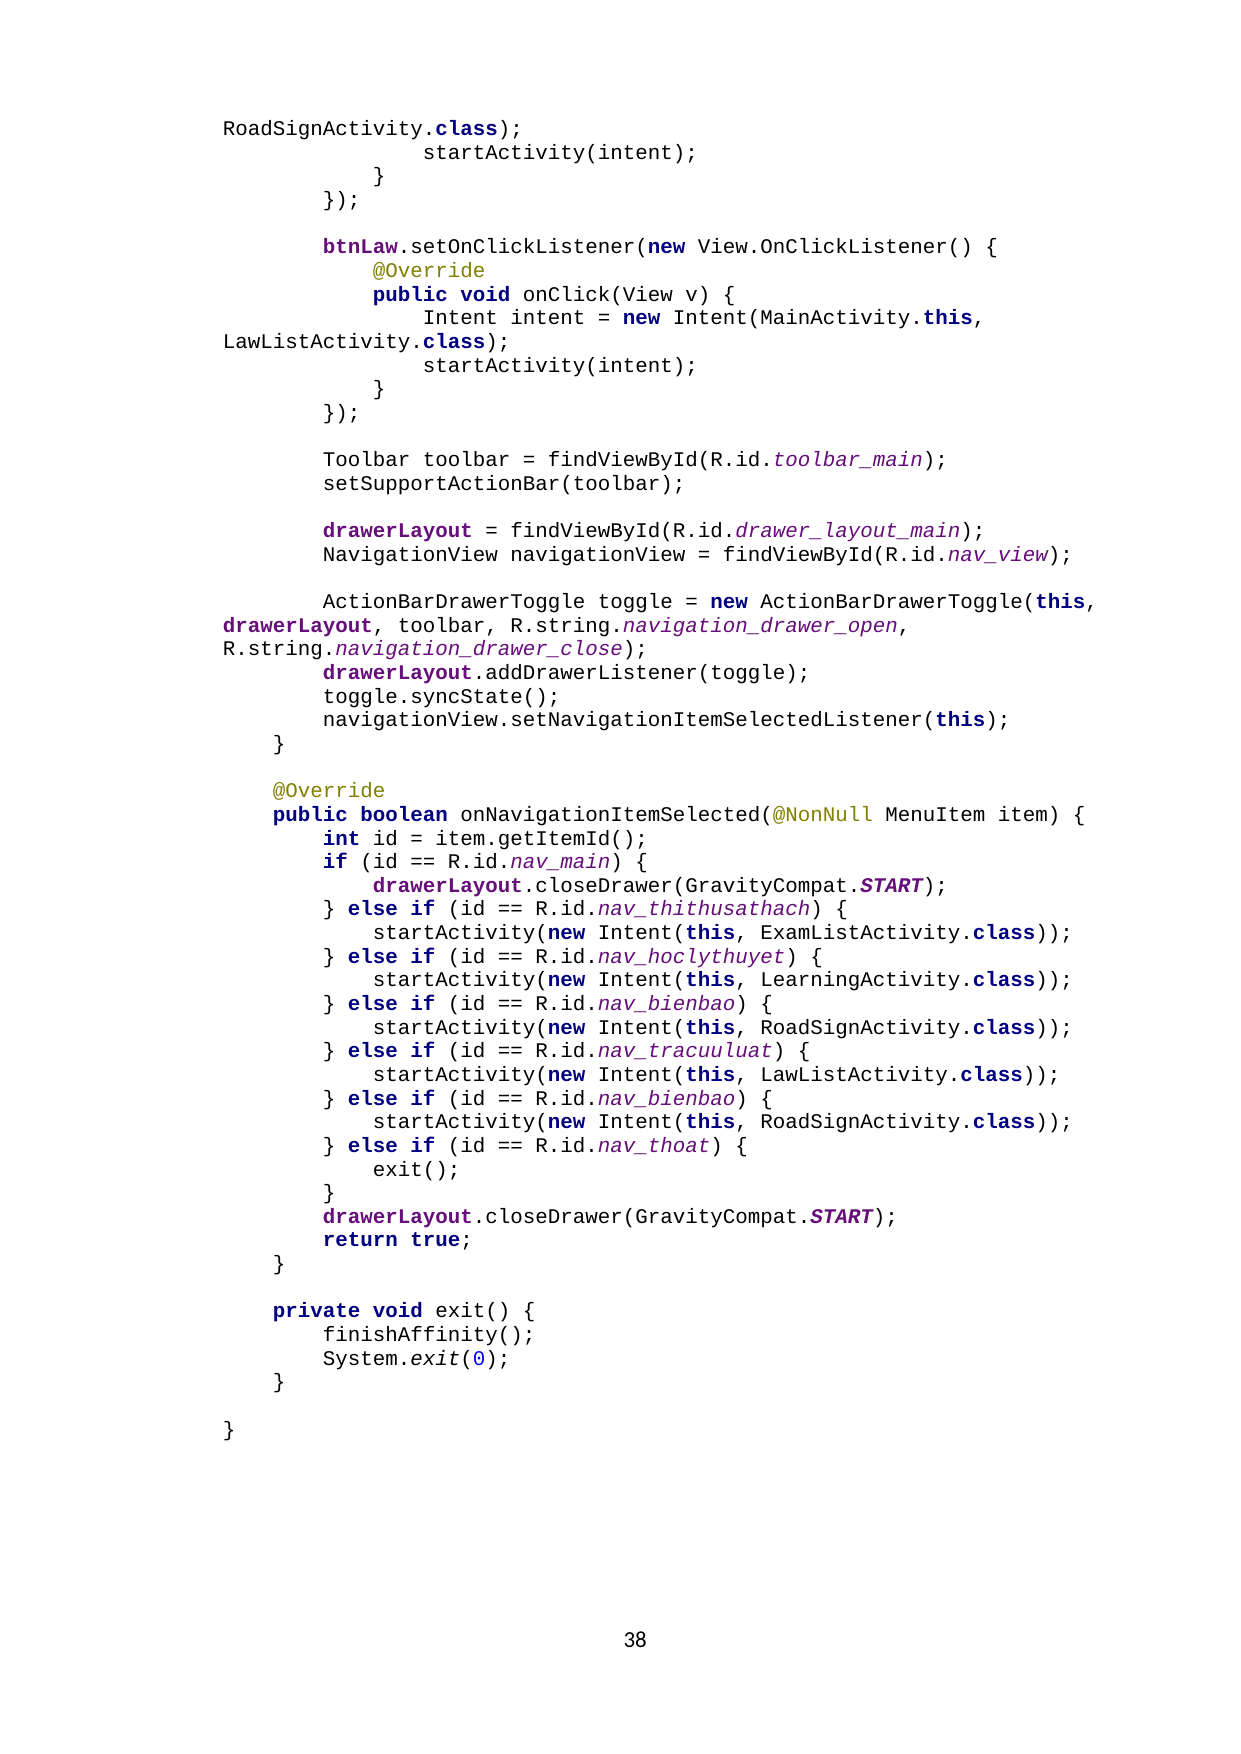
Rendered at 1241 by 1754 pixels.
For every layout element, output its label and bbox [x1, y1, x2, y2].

list [223, 118, 1122, 1442]
